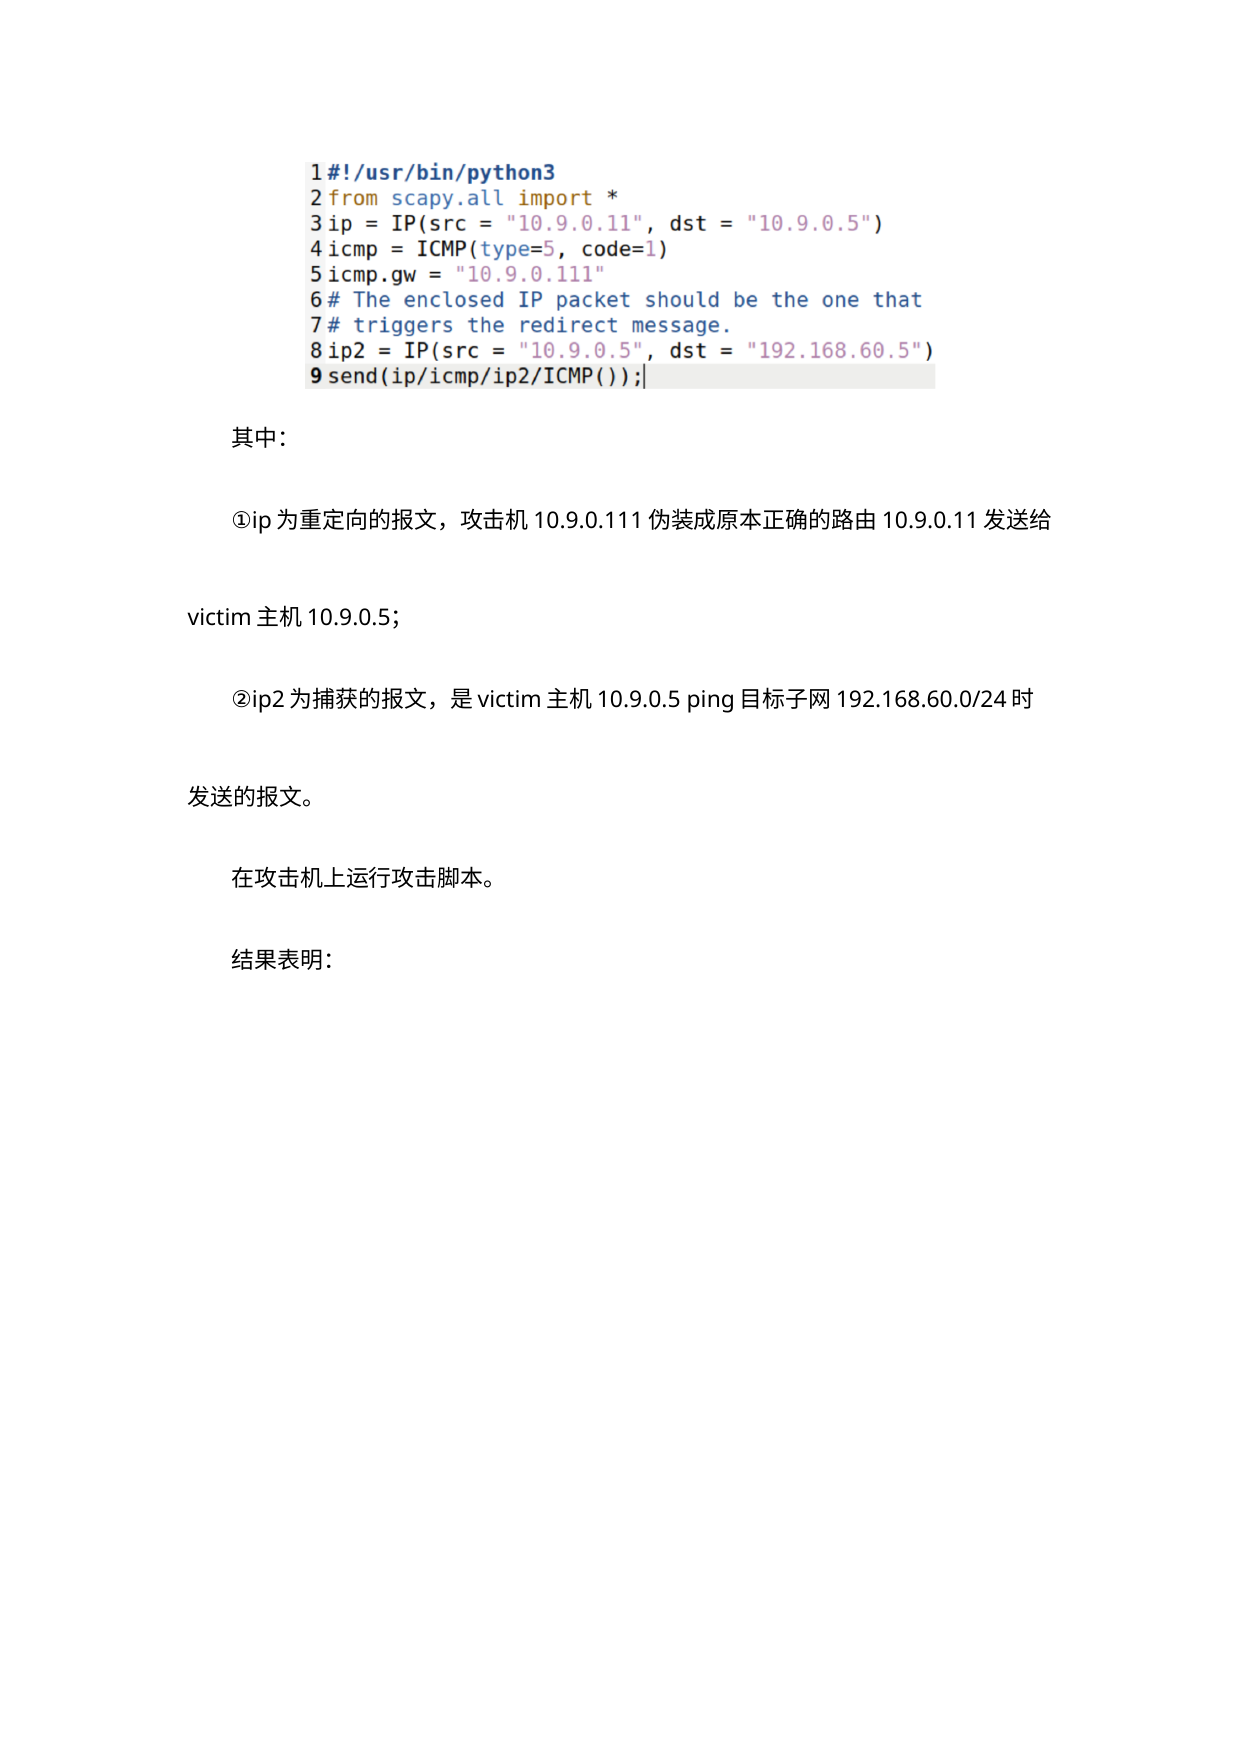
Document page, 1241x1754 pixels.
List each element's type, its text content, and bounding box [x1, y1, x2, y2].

text 在攻击机上运行攻击脚本。 [187, 844, 1053, 909]
text ②ip2为捕获的报文，是victim主机10.9.0.5 ping目标子网192.168.60.0/24时发送的报文。 [187, 665, 1053, 828]
text 结果表明： [187, 926, 1053, 991]
text ①ip为重定向的报文，攻击机10.9.0.111伪装成原本正确的路由10.9.0.11发送给victim主机10.9.0.5； [187, 486, 1053, 648]
text 其中： [187, 404, 1053, 469]
picture [305, 162, 936, 389]
